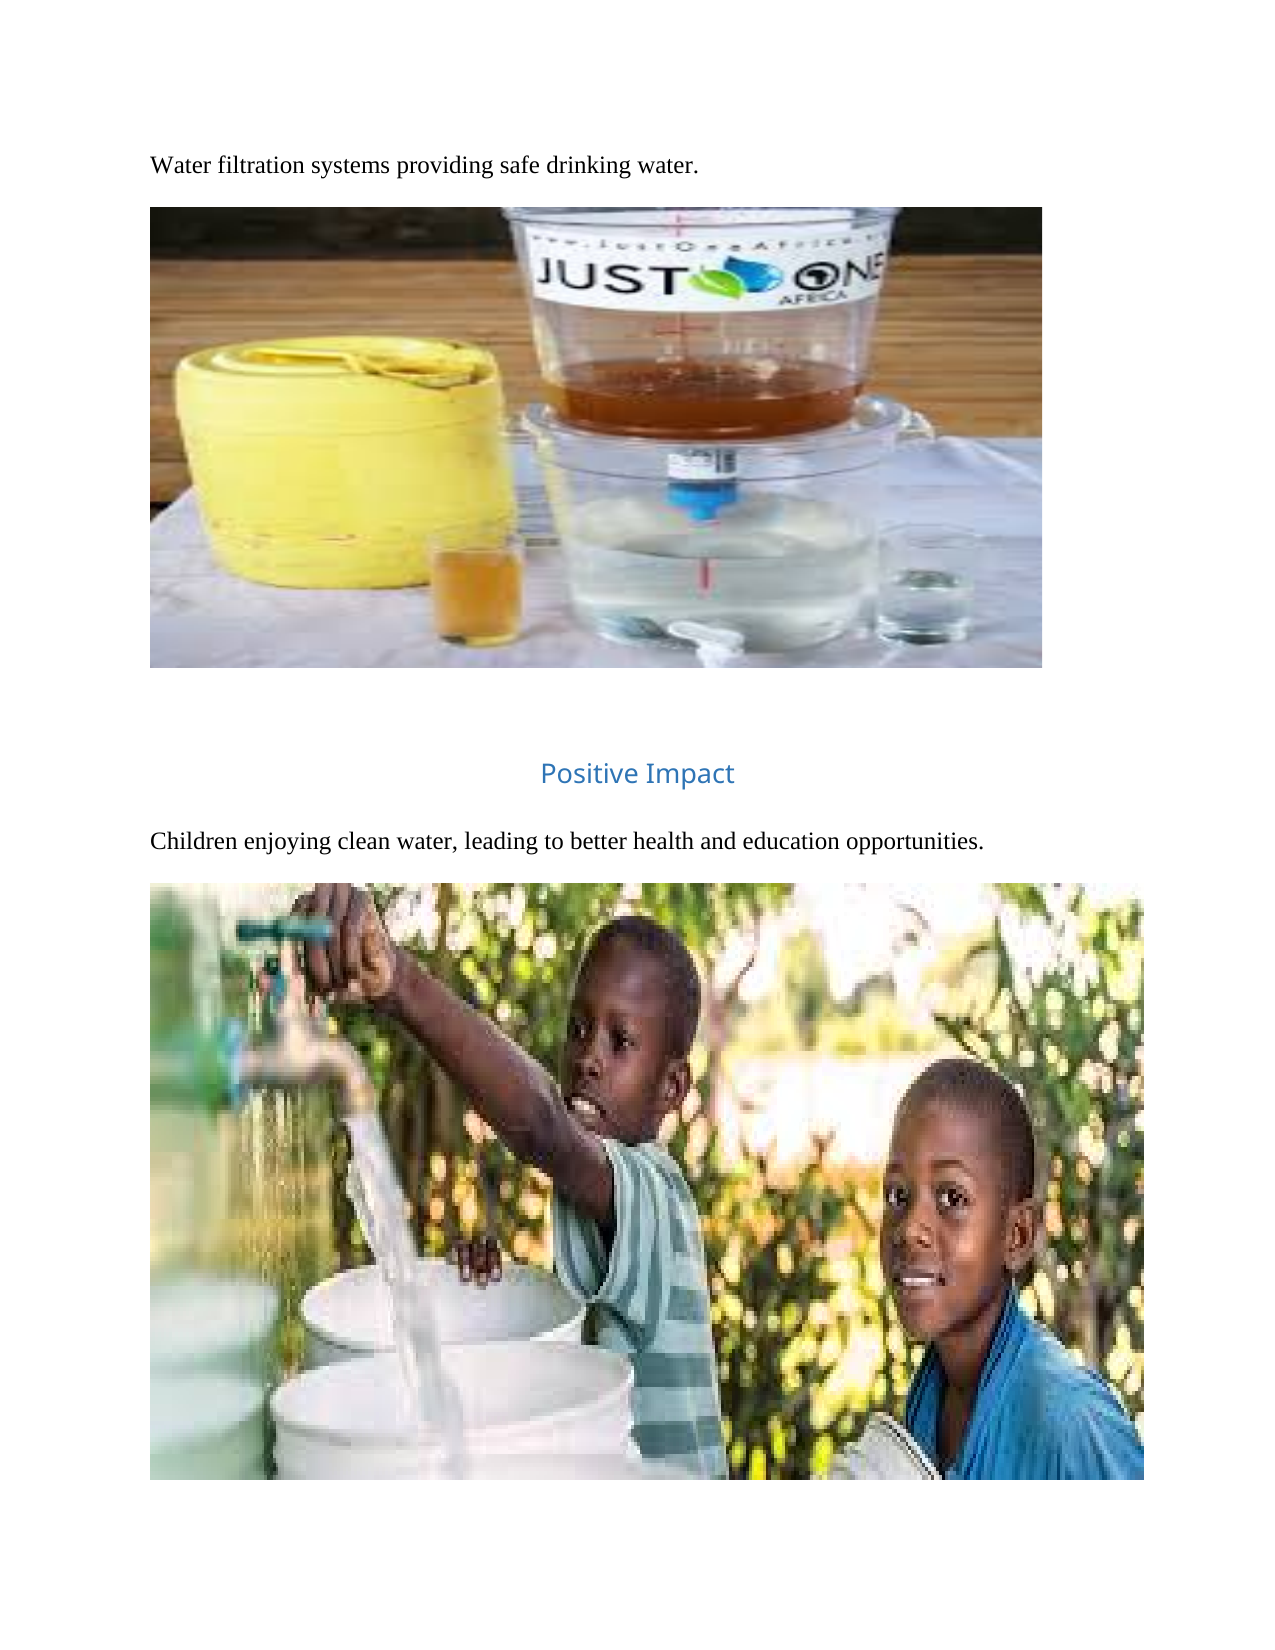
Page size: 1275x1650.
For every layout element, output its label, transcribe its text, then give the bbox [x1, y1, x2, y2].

subtitle Positive Impact [150, 754, 1125, 791]
text Children enjoying clean water, leading to better health and education opportunities. [150, 826, 1125, 855]
text Water filtration systems providing safe drinking water. [150, 150, 1125, 179]
